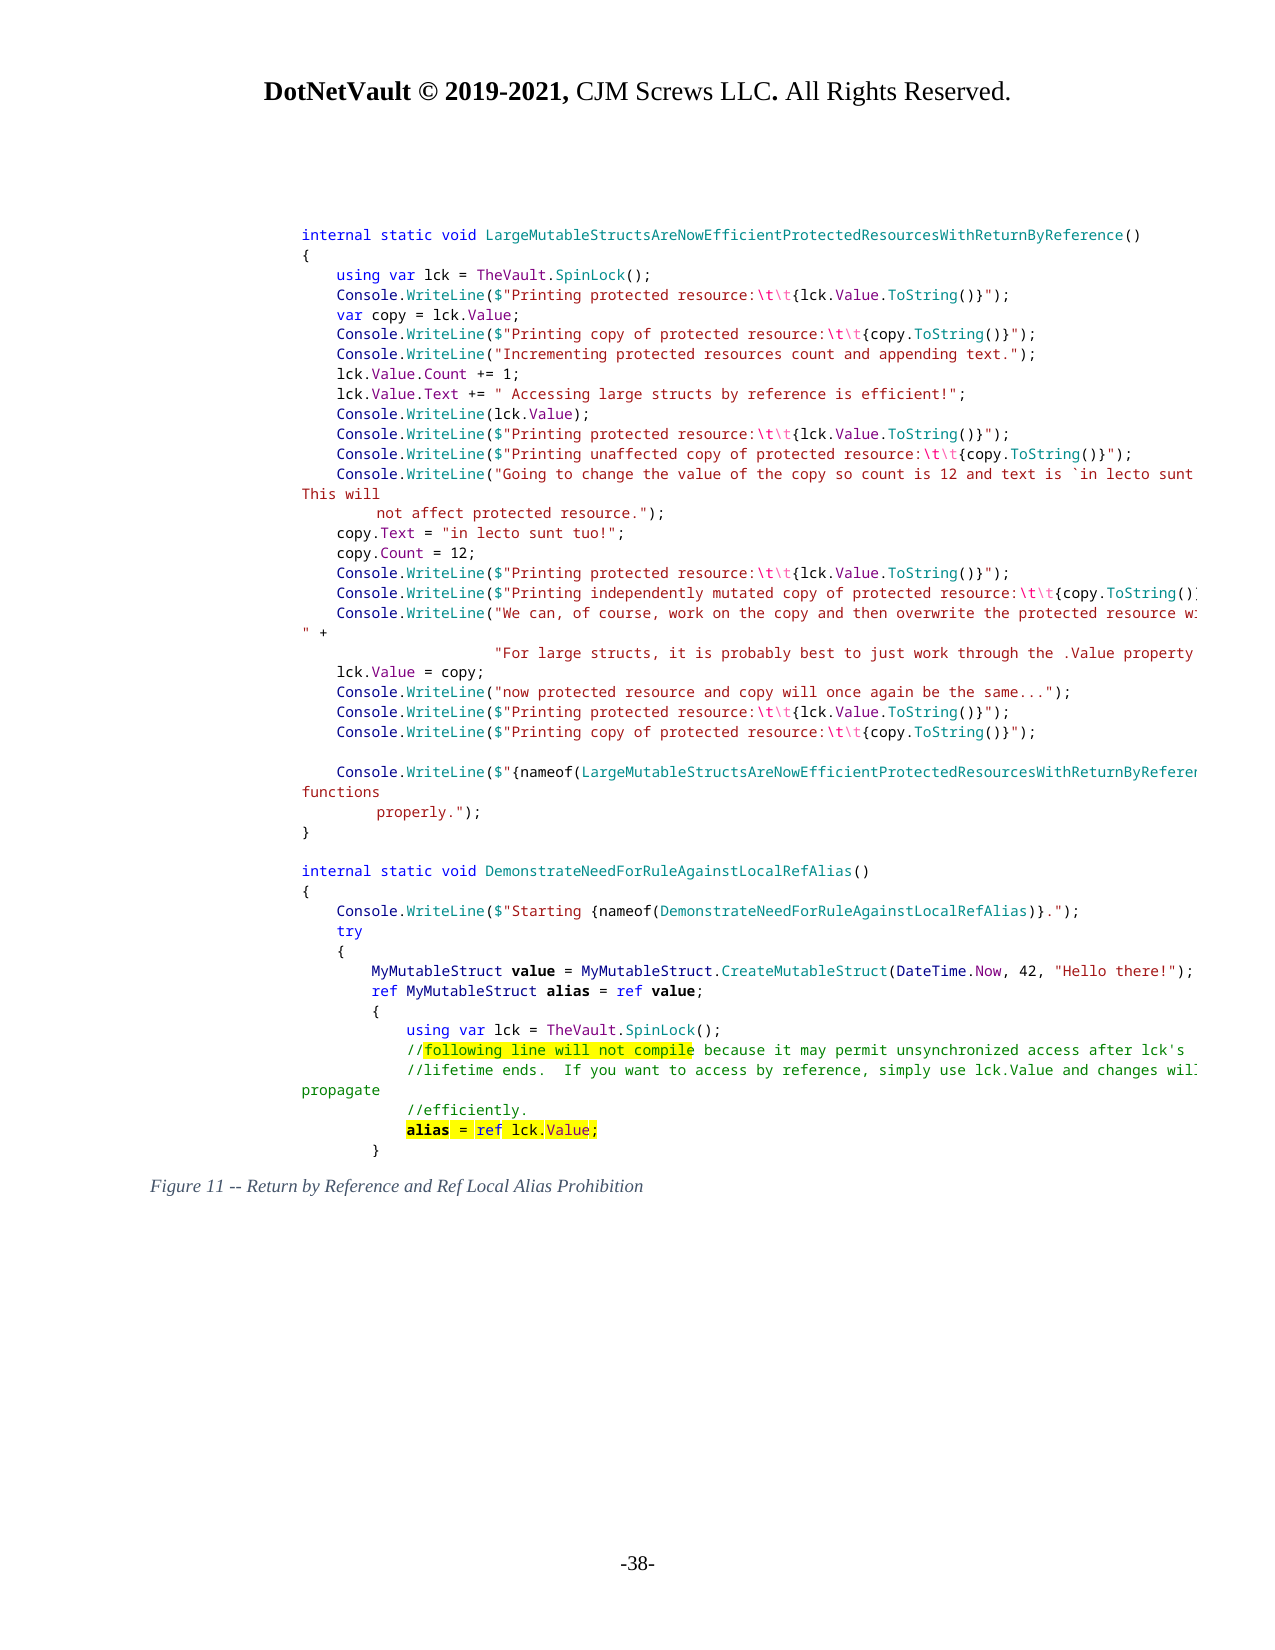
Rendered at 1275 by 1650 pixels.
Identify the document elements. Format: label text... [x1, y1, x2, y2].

text Figure 11 -- Return by Reference and Ref Local Alias Prohibition [150, 1175, 1125, 1197]
